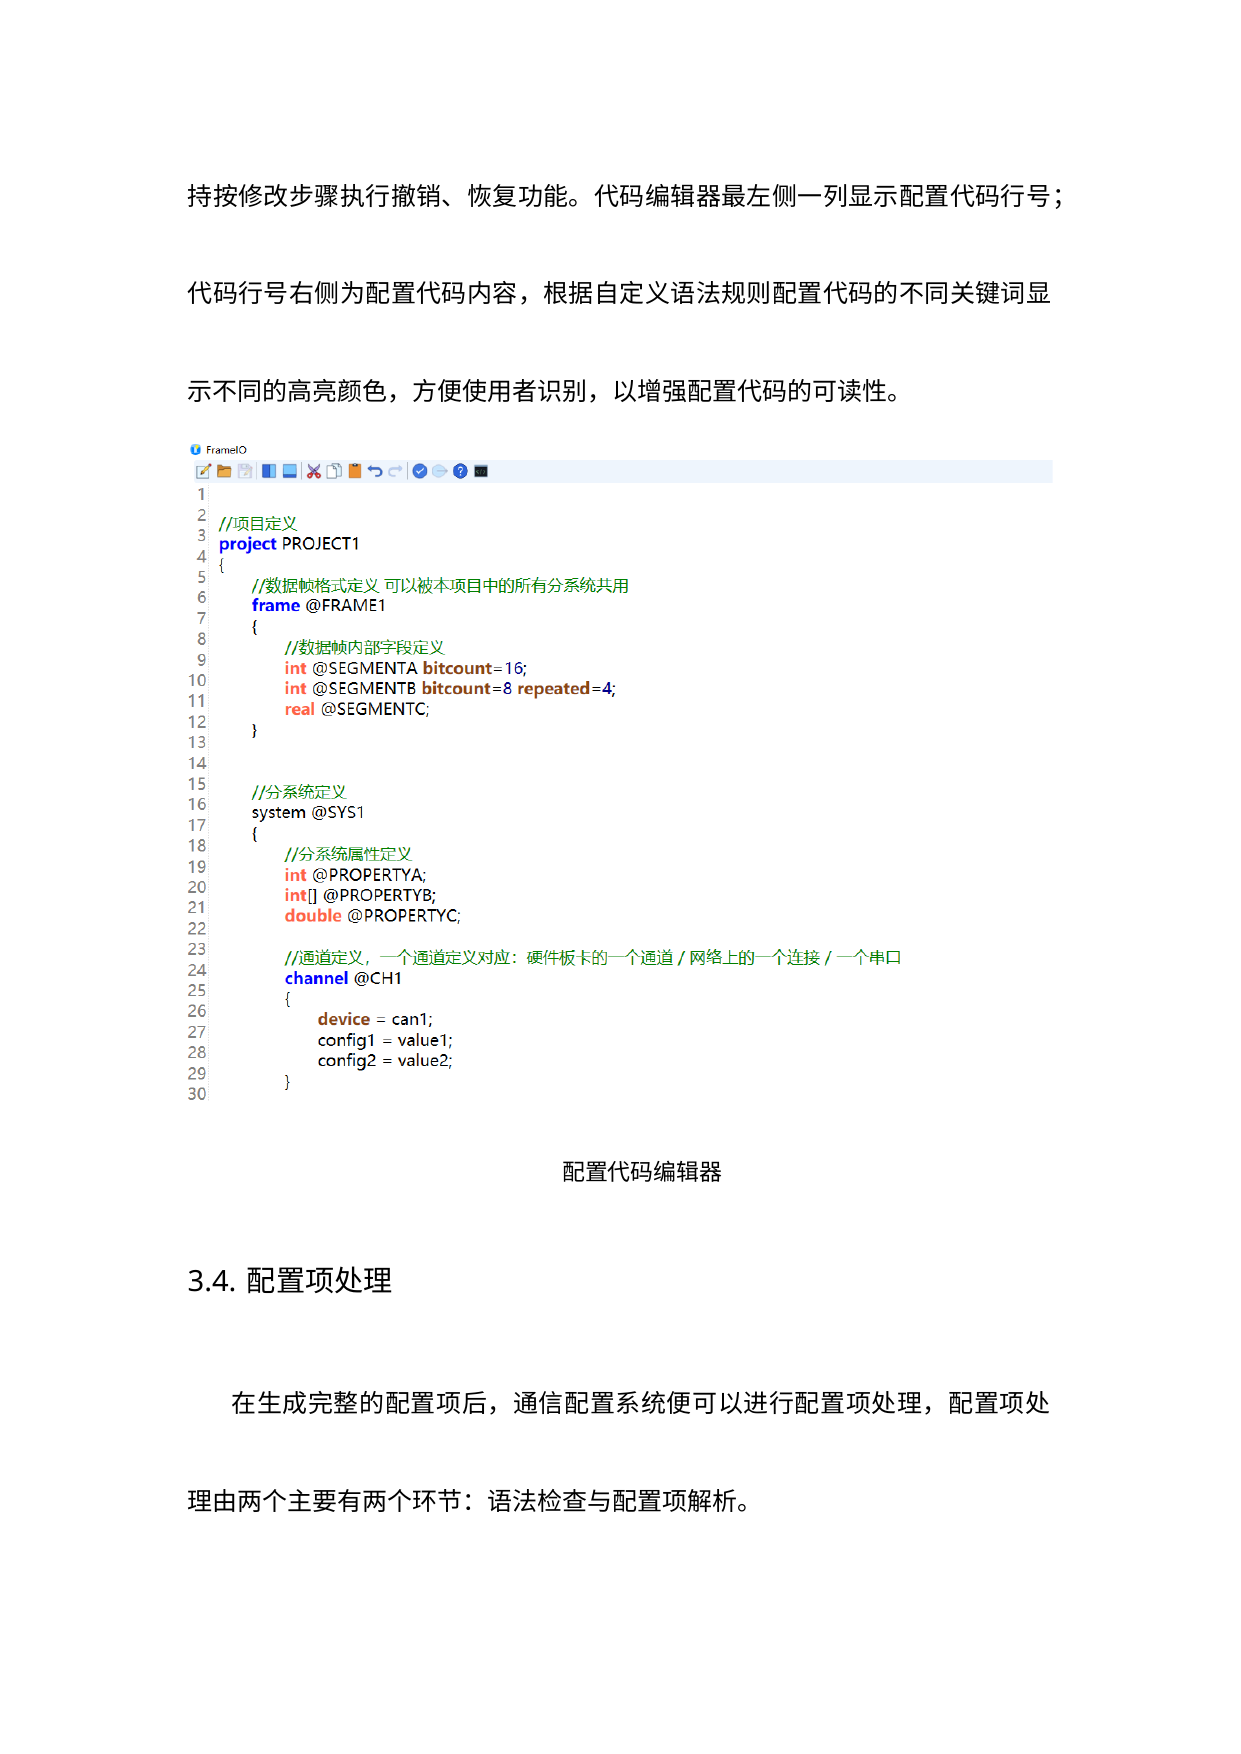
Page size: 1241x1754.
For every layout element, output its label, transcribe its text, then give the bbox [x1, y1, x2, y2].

text 在生成完整的配置项后，通信配置系统便可以进行配置项处理，配置项处理由两个主要有两个环节：语法检查与配置项解析。 [187, 1369, 1053, 1532]
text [187, 162, 1053, 422]
subtitle 配置项处理 [187, 1246, 1053, 1311]
picture [187, 440, 1053, 1101]
text 配置代码编辑器 [187, 1137, 1053, 1202]
